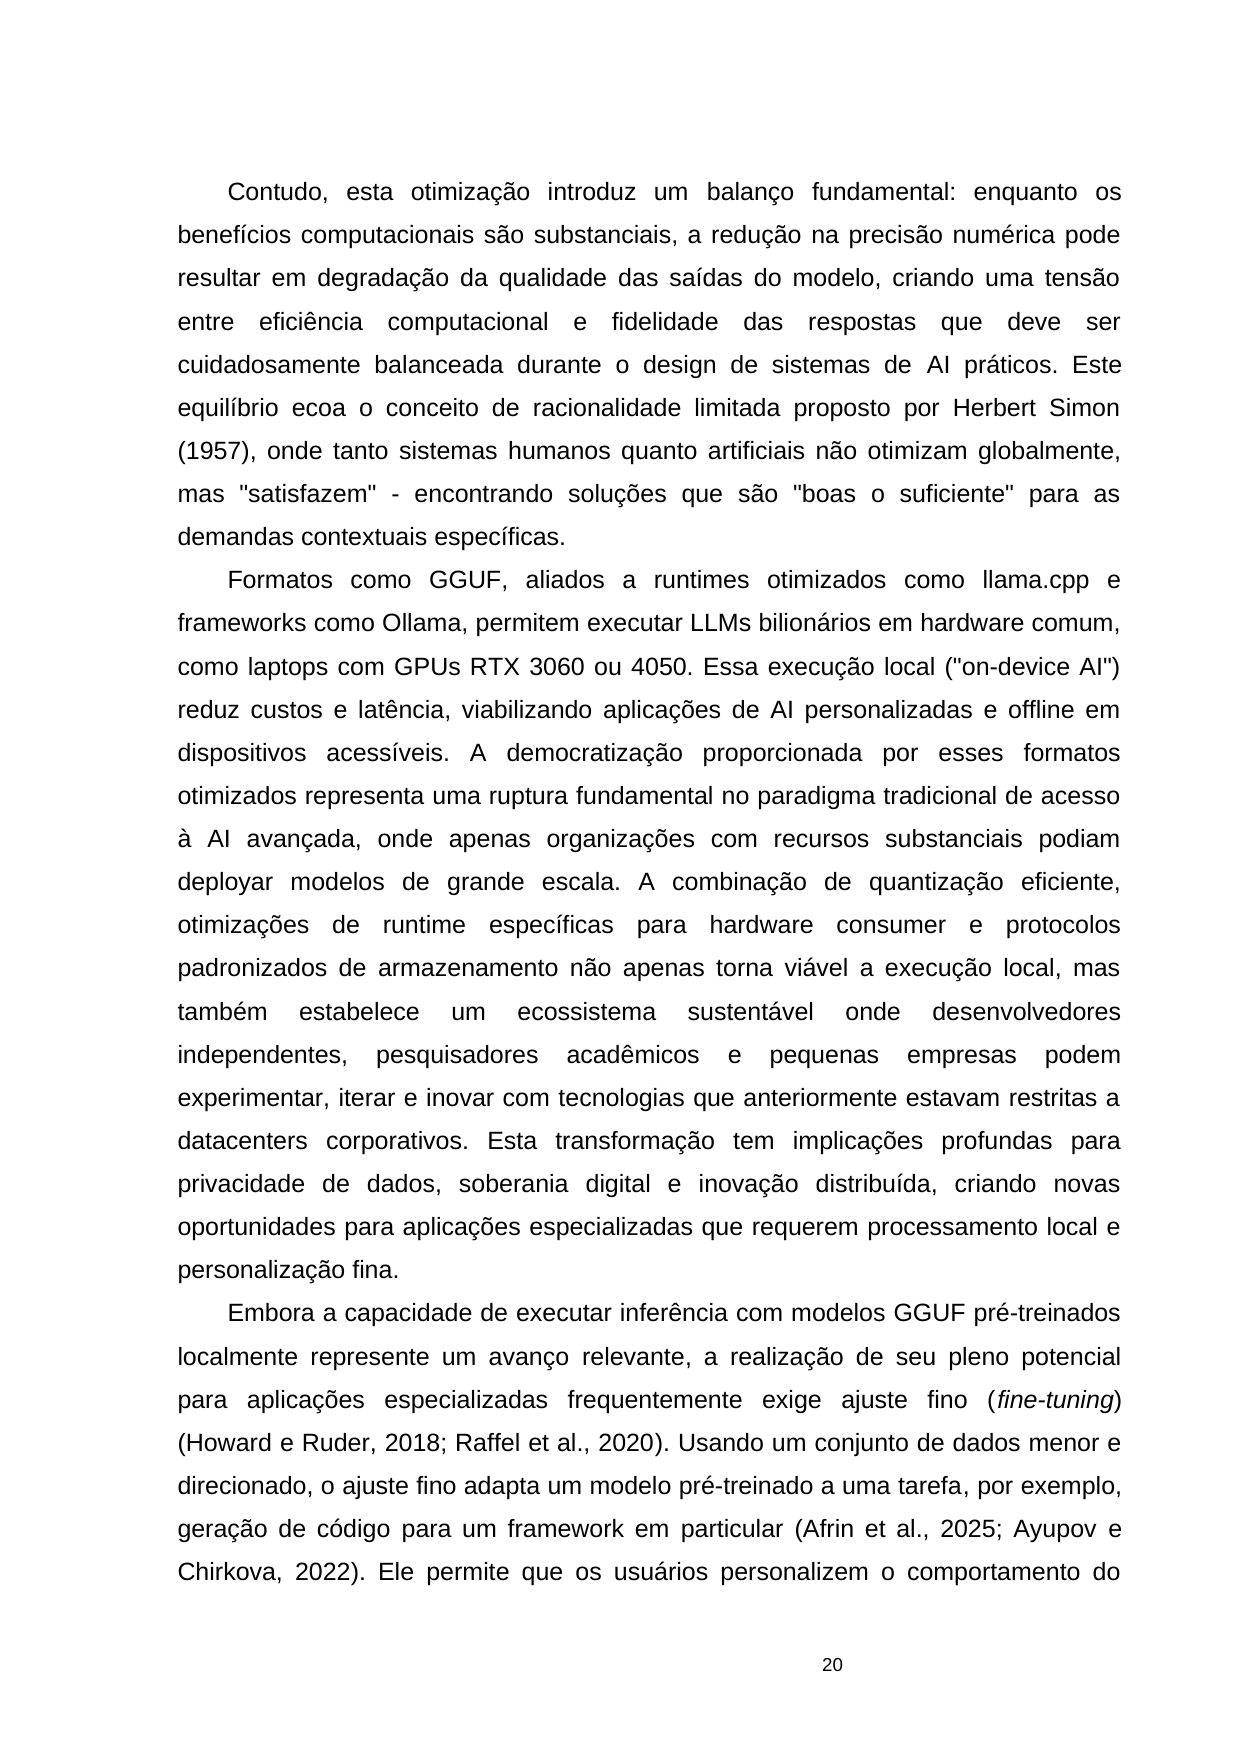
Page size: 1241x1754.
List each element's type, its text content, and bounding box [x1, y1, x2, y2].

text Contudo, esta otimização introduz um balanço fundamental: enquanto os benefícios computacionais são substanciais, a redução na precisão numérica pode resultar em degradação da qualidade das saídas do modelo, criando uma tensão entre eficiência computacional e fidelidade das respostas que deve ser cuidadosamente balanceada durante o design de sistemas de AI práticos. Este equilíbrio ecoa o conceito de racionalidade limitada proposto por Herbert Simon (1957), onde tanto sistemas humanos quanto artificiais não otimizam globalmente, mas "satisfazem" - encontrando soluções que são "boas o suficiente" para as demandas contextuais específicas. [177, 177, 1122, 551]
text Formatos como GGUF, aliados a runtimes otimizados como llama.cpp e frameworks como Ollama, permitem executar LLMs bilionários em hardware comum, como laptops com GPUs RTX 3060 ou 4050. Essa execução local ("on-device AI") reduz custos e latência, viabilizando aplicações de AI personalizadas e offline em dispositivos acessíveis. A democratização proporcionada por esses formatos otimizados representa uma ruptura fundamental no paradigma tradicional de acesso à AI avançada, onde apenas organizações com recursos substanciais podiam deployar modelos de grande escala. A combinação de quantização eficiente, otimizações de runtime específicas para hardware consumer e protocolos padronizados de armazenamento não apenas torna viável a execução local, mas também estabelece um ecossistema sustentável onde desenvolvedores independentes, pesquisadores acadêmicos e pequenas empresas podem experimentar, iterar e inovar com tecnologias que anteriormente estavam restritas a datacenters corporativos. Esta transformação tem implicações profundas para privacidade de dados, soberania digital e inovação distribuída, criando novas oportunidades para aplicações especializadas que requerem processamento local e personalização fina. [177, 565, 1122, 1284]
